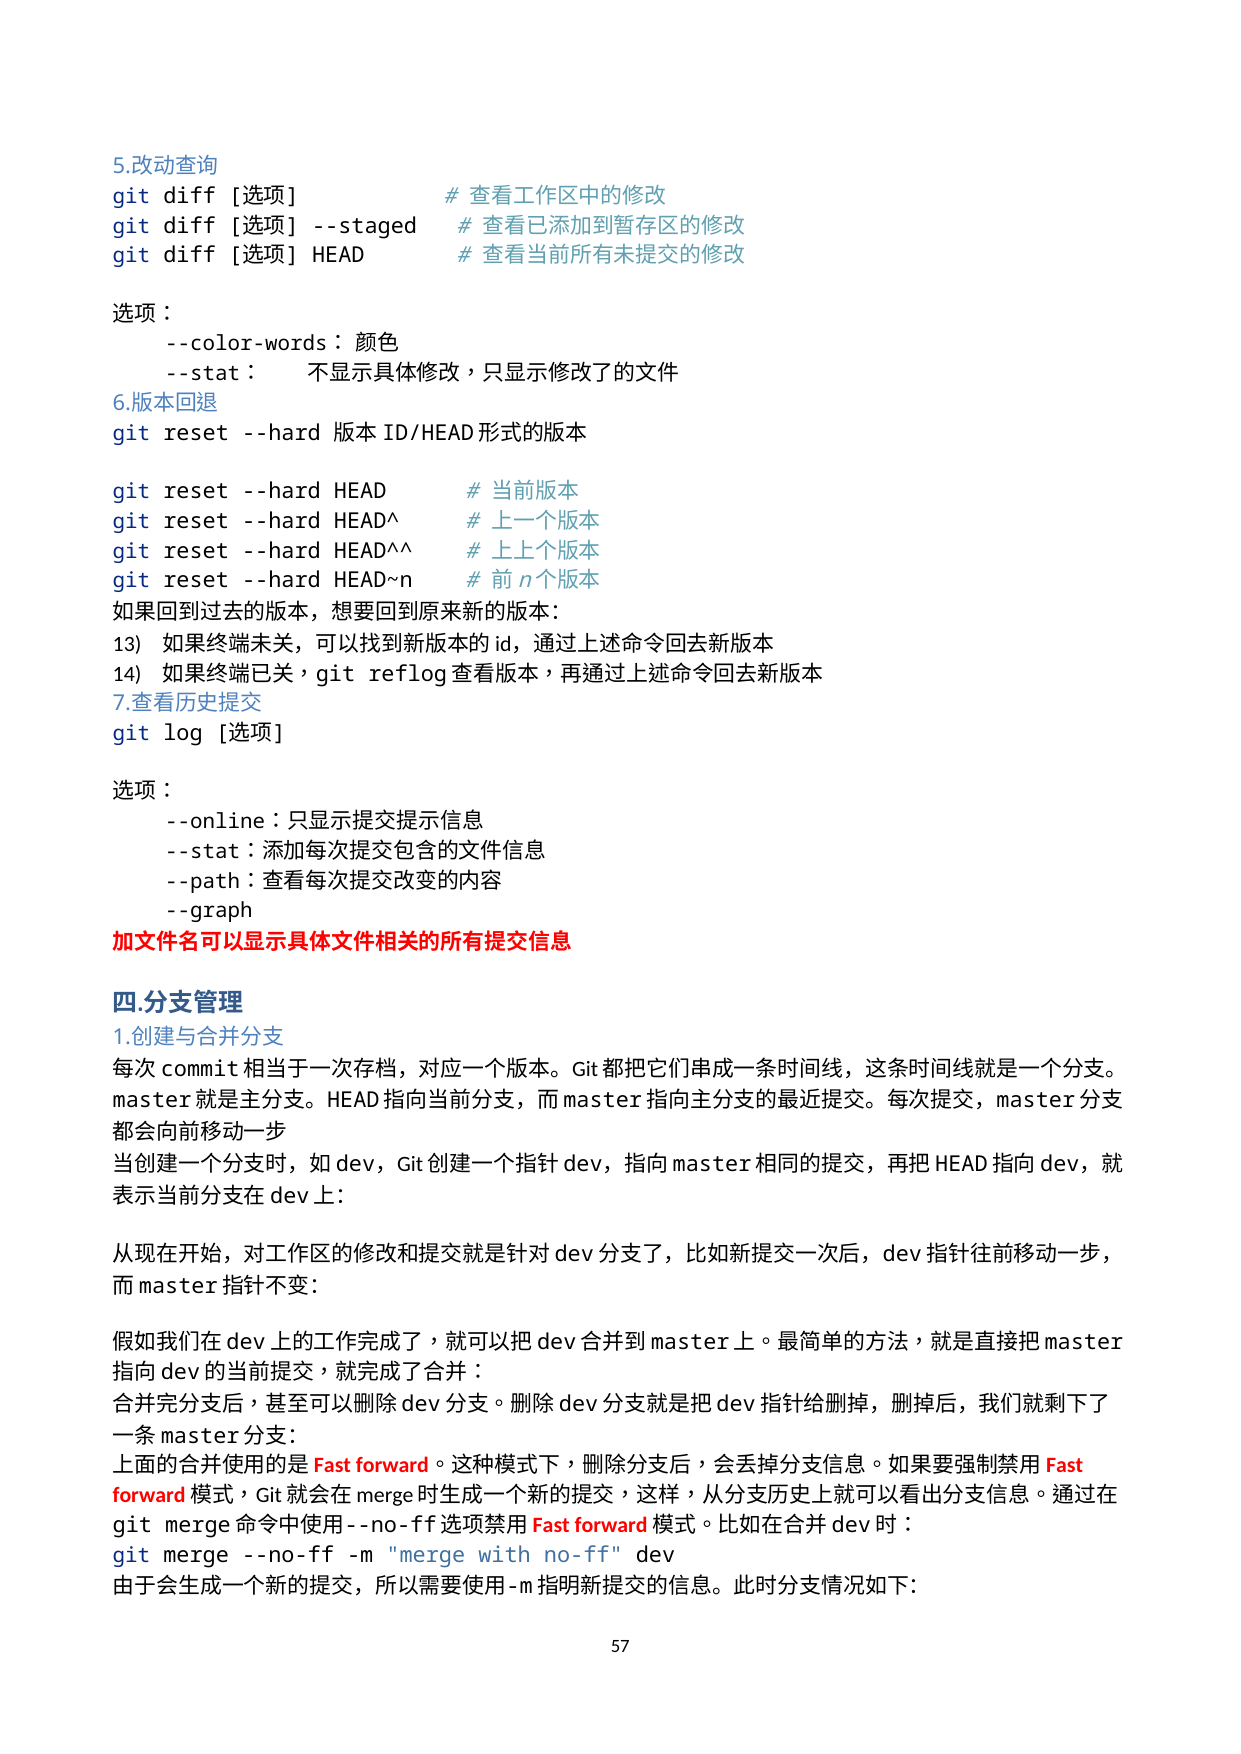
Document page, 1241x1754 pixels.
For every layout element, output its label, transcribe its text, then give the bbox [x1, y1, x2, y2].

text 从现在开始，对工作区的修改和提交就是针对dev分支了，比如新提交一次后，dev指针往前移动一步，而master指针不变： [112, 1236, 1128, 1299]
text git merge --no-ff -m "merge with no-ff" dev [112, 1539, 1128, 1568]
text 四.分支管理 [112, 983, 1128, 1019]
text git log [选项] 选项： --online：只显示提交提示信息 --stat：添加每次提交包含的文件信息 --path：查看每次提交改变的内容 --graph [112, 717, 1128, 924]
text 当创建一个分支时，如dev，Git创建一个指针dev，指向master相同的提交，再把HEAD指向dev，就表示当前分支在dev上： [112, 1146, 1128, 1209]
text 5.改动查询 [112, 150, 1128, 180]
text 7.查看历史提交 [112, 687, 1128, 717]
list 如果终端已关，git reflog查看版本，再通过上述命令回去新版本 [112, 657, 1128, 687]
text 假如我们在dev上的工作完成了，就可以把dev合并到master上。最简单的方法，就是直接把master指向dev的当前提交，就完成了合并： [112, 1326, 1128, 1386]
text 加文件名可以显示具体文件相关的所有提交信息 [112, 924, 1128, 956]
text git diff [选项] # 查看工作区中的修改 git diff [选项] --staged # 查看已添加到暂存区的修改 git diff [选项] HEAD # 查看当前所有未提交的修改 选项： --color-words： 颜色 --stat： 不显示具体修改，只显示修改了的文件 [112, 180, 1128, 387]
text 6.版本回退 [112, 387, 1128, 417]
text 上面的合并使用的是Fast forward。这种模式下，删除分支后，会丢掉分支信息。如果要强制禁用Fast forward模式，Git就会在merge时生成一个新的提交，这样，从分支历史上就可以看出分支信息。通过在git merge命令中使用--no-ff选项禁用Fast forward模式。比如在合并dev时： [112, 1449, 1128, 1539]
text 每次commit相当于一次存档，对应一个版本。Git都把它们串成一条时间线，这条时间线就是一个分支。master就是主分支。HEAD指向当前分支，而master指向主分支的最近提交。每次提交，master分支都会向前移动一步 [112, 1051, 1128, 1146]
text 由于会生成一个新的提交，所以需要使用-m指明新提交的信息。此时分支情况如下： [112, 1568, 1128, 1600]
text 如果回到过去的版本，想要回到原来新的版本： [112, 594, 1128, 626]
text git reset --hard 版本ID/HEAD形式的版本 git reset --hard HEAD # 当前版本 git reset --hard HEAD^ # 上一个版本 git reset --hard HEAD^^ # 上上个版本 git reset --hard HEAD~n # 前n个版本 [112, 417, 1128, 594]
list 如果终端未关，可以找到新版本的id，通过上述命令回去新版本 [112, 626, 1128, 657]
text 合并完分支后，甚至可以删除dev分支。删除dev分支就是把dev指针给删掉，删掉后，我们就剩下了一条master分支： [112, 1386, 1128, 1449]
text 1.创建与合并分支 [112, 1019, 1128, 1051]
